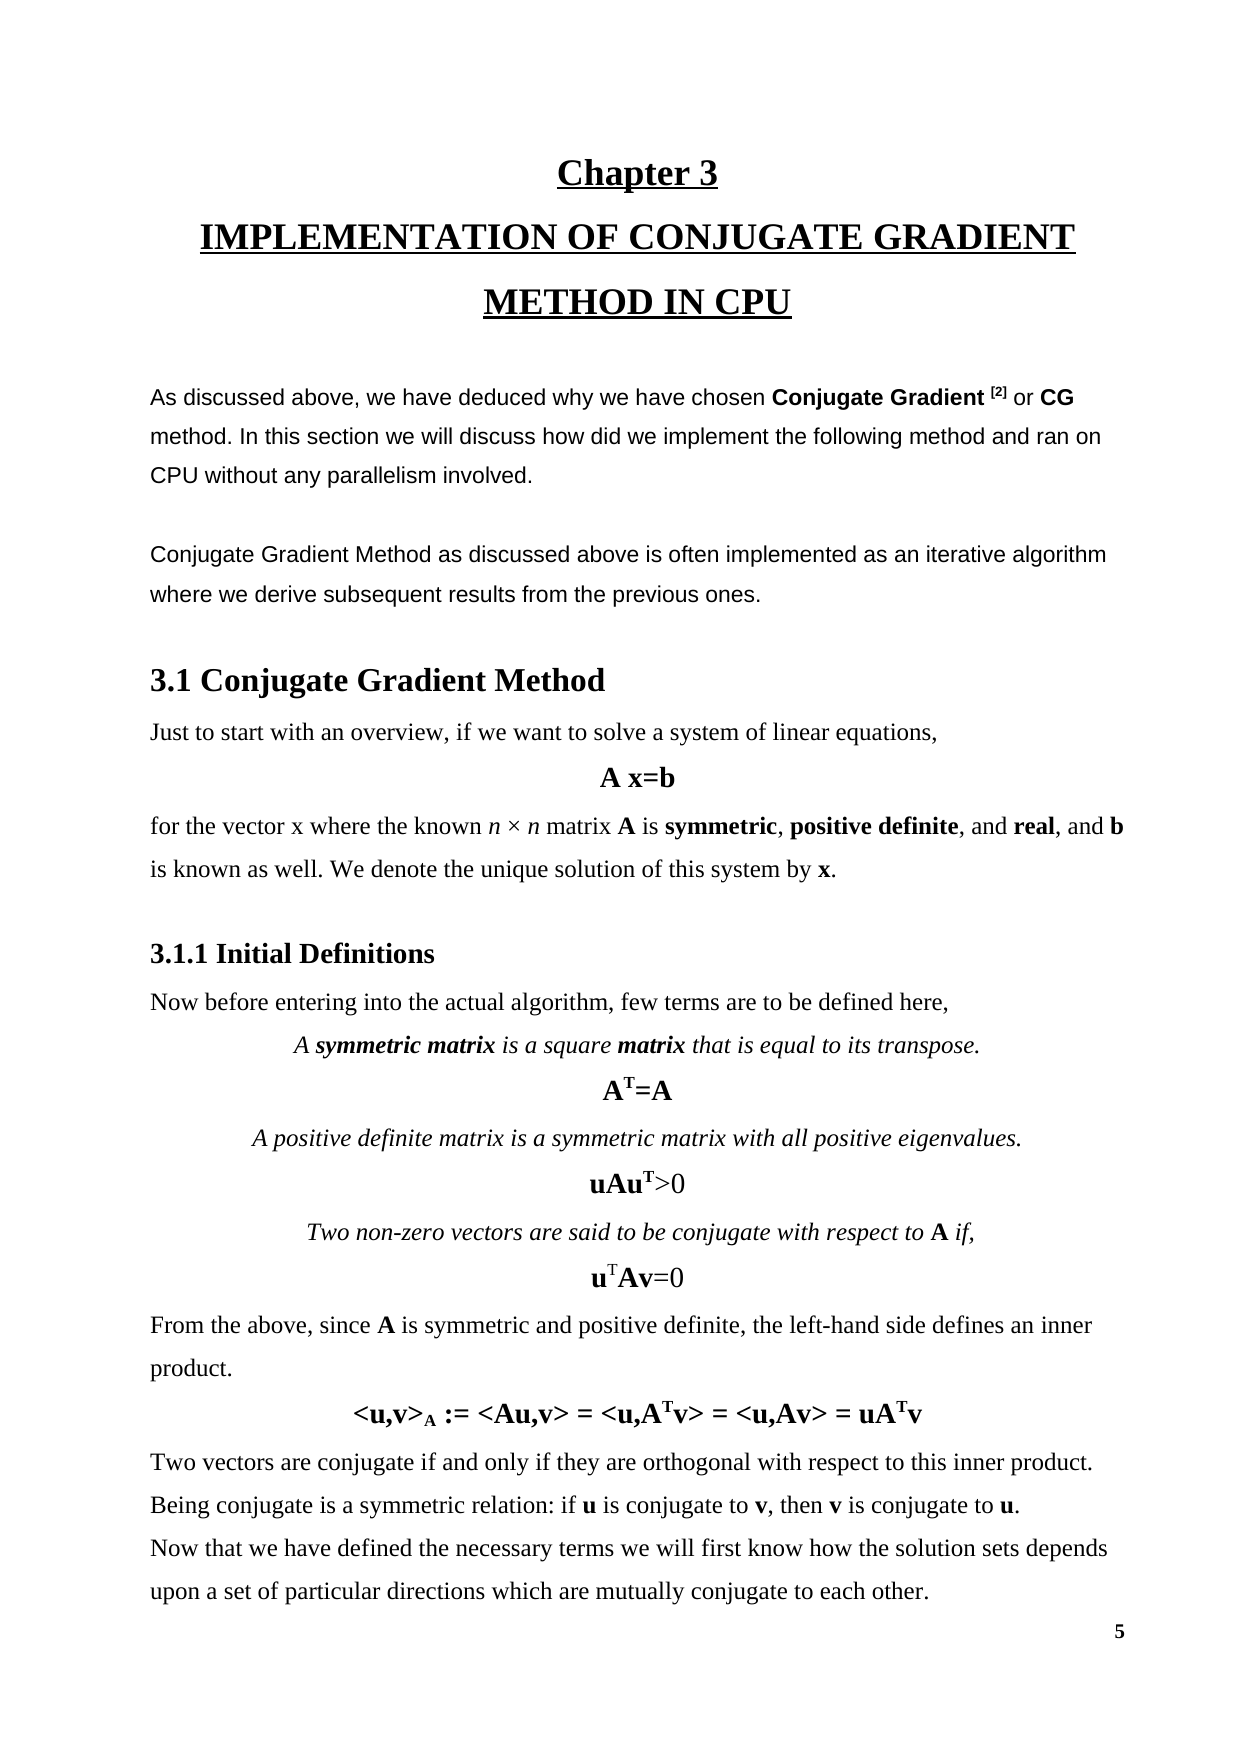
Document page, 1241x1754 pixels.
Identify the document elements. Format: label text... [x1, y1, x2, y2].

text From the above, since A is symmetric and positive definite, the left-hand side defines an inner product. [150, 1310, 1124, 1382]
text Now before entering into the actual algorithm, few terms are to be defined here, [150, 987, 1124, 1016]
text Conjugate Gradient Method as discussed above is often implemented as an iterative algorithm where we derive subsequent results from the previous ones. [150, 541, 1124, 607]
text for the vector x where the known n × n matrix A is symmetric, positive definite, and real, and b is known as well. We denote the unique solution of this system by x. [150, 811, 1124, 883]
text 3.1.1 Initial Definitions [150, 937, 1124, 970]
text IMPLEMENTATION OF CONJUGATE GRADIENT METHOD IN CPU [150, 215, 1124, 322]
text 5 [150, 1619, 1124, 1643]
text <u,v>A := <Au,v> = <u,ATv> = <u,Av> = uATv [150, 1397, 1124, 1430]
text A x=b [150, 761, 1124, 794]
text uAuT>0 [150, 1167, 1124, 1200]
text As discussed above, we have deduced why we have chosen Conjugate Gradient [2] or CG method. In this section we will discuss how did we implement the following method and ran on CPU without any parallelism involved. [150, 383, 1124, 489]
text Just to start with an overview, if we want to solve a system of linear equations, [150, 717, 1124, 746]
text A symmetric matrix is a square matrix that is equal to its transpose. [150, 1030, 1124, 1059]
text uTAv=0 [150, 1260, 1124, 1293]
text Now that we have defined the necessary terms we will first know how the solution sets depends upon a set of particular directions which are mutually conjugate to each other. [150, 1533, 1124, 1605]
text A positive definite matrix is a symmetric matrix with all positive eigenvalues. [150, 1123, 1124, 1152]
text 3.1 Conjugate Gradient Method [150, 660, 1124, 698]
text AT=A [150, 1073, 1124, 1107]
text Two vectors are conjugate if and only if they are orthogonal with respect to this inner product. [150, 1447, 1124, 1476]
text Two non-zero vectors are said to be conjugate with respect to A if, [150, 1217, 1124, 1246]
text Being conjugate is a symmetric relation: if u is conjugate to v, then v is conjugate to u. [150, 1490, 1124, 1519]
text Chapter 3 [150, 150, 1124, 193]
